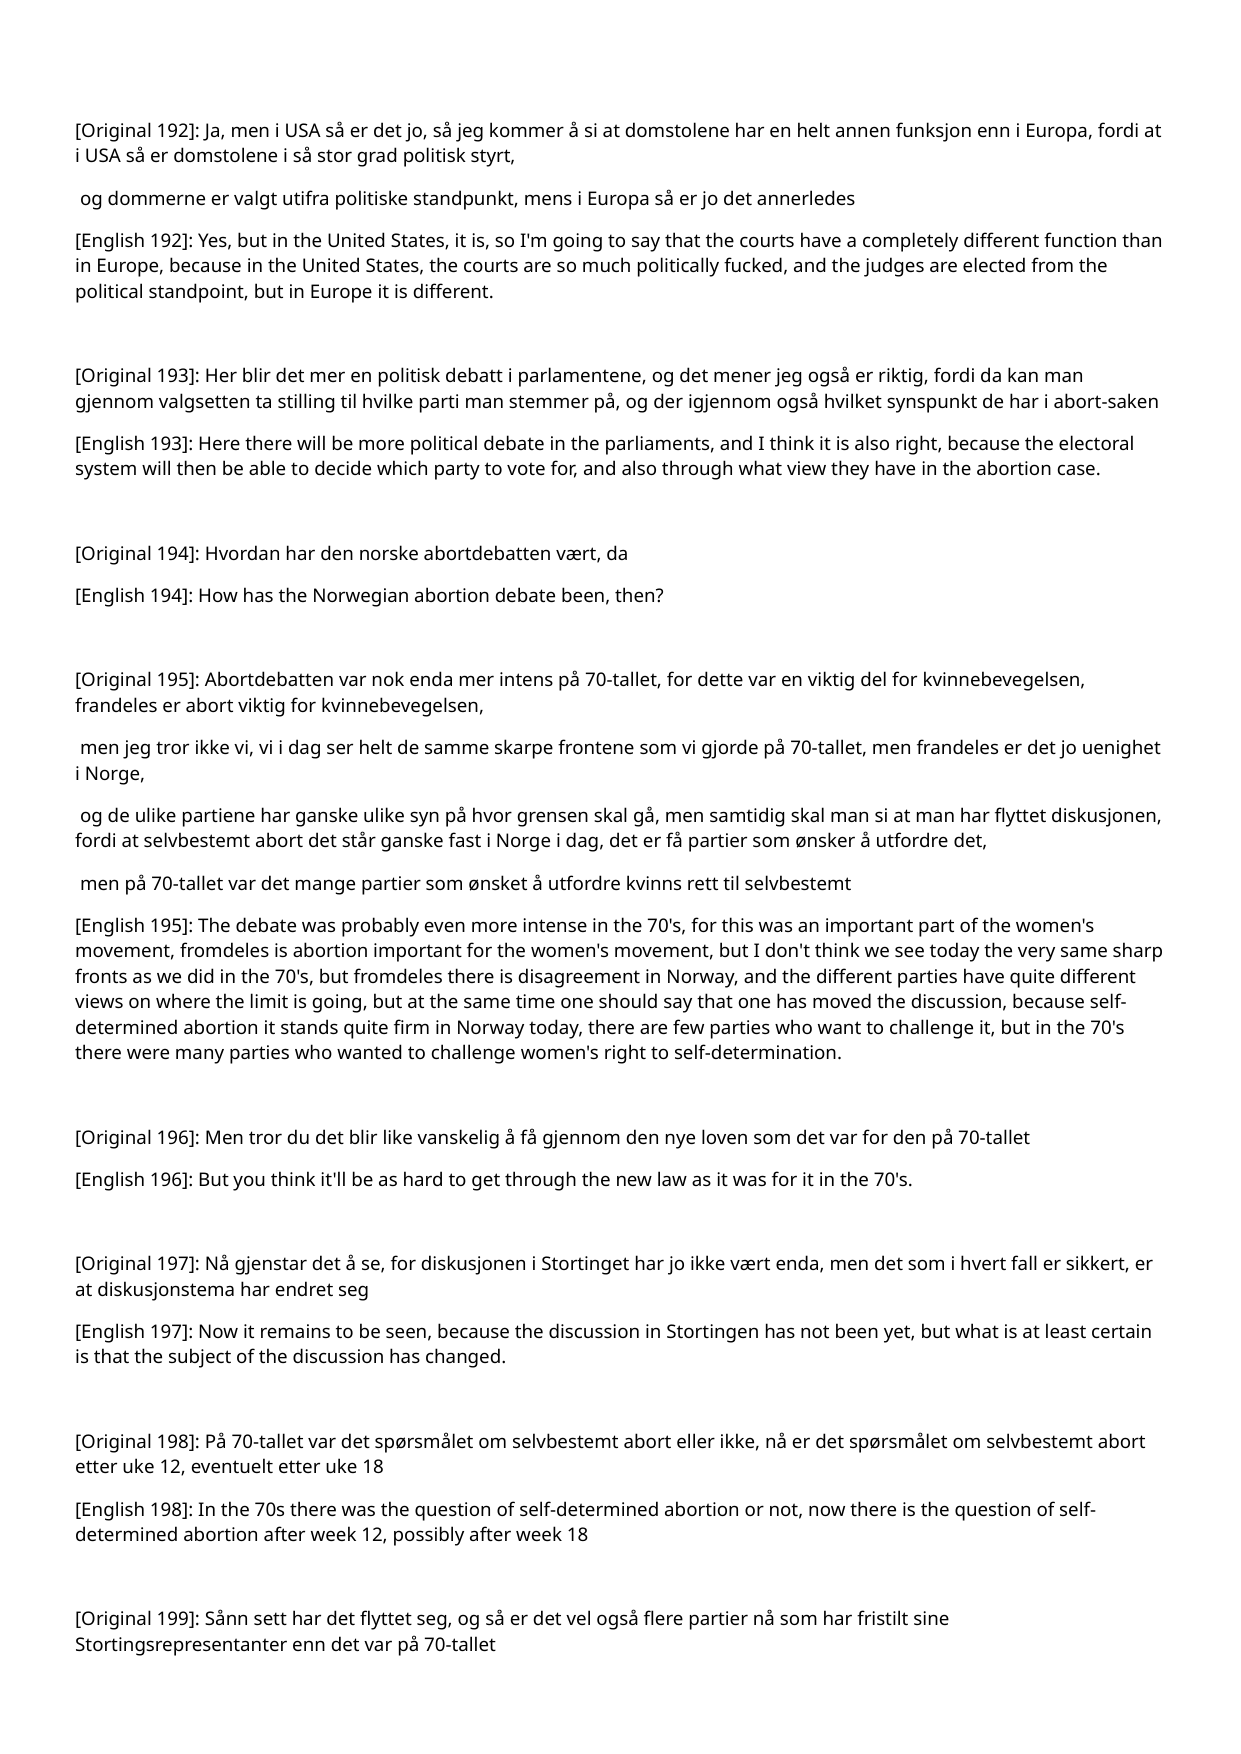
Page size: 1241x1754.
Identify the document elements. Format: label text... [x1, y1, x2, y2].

text [Original 196]: Men tror du det blir like vanskelig å få gjennom den nye loven som det var for den på 70-tallet [75, 1124, 1165, 1149]
text [Original 193]: Her blir det mer en politisk debatt i parlamentene, og det mener jeg også er riktig, fordi da kan man gjennom valgsetten ta stilling til hvilke parti man stemmer på, og der igjennom også hvilket synspunkt de har i abort-saken [75, 362, 1165, 413]
text [English 192]: Yes, but in the United States, it is, so I'm going to say that the courts have a completely different function than in Europe, because in the United States, the courts are so much politically fucked, and the judges are elected from the political standpoint, but in Europe it is different. [75, 227, 1165, 304]
text men jeg tror ikke vi, vi i dag ser helt de samme skarpe frontene som vi gjorde på 70-tallet, men frandeles er det jo uenighet i Norge, [75, 734, 1165, 785]
text [English 197]: Now it remains to be seen, because the discussion in Stortingen has not been yet, but what is at least certain is that the subject of the discussion has changed. [75, 1318, 1165, 1369]
text [Original 199]: Sånn sett har det flyttet seg, og så er det vel også flere partier nå som har fristilt sine Stortingsrepresentanter enn det var på 70-tallet [75, 1606, 1165, 1657]
text og dommerne er valgt utifra politiske standpunkt, mens i Europa så er jo det annerledes [75, 185, 1165, 210]
text [English 195]: The debate was probably even more intense in the 70's, for this was an important part of the women's movement, fromdeles is abortion important for the women's movement, but I don't think we see today the very same sharp fronts as we did in the 70's, but fromdeles there is disagreement in Norway, and the different parties have quite different views on where the limit is going, but at the same time one should say that one has moved the discussion, because self-determined abortion it stands quite firm in Norway today, there are few parties who want to challenge it, but in the 70's there were many parties who wanted to challenge women's right to self-determination. [75, 912, 1165, 1065]
text [Original 197]: Nå gjenstar det å se, for diskusjonen i Stortinget har jo ikke vært enda, men det som i hvert fall er sikkert, er at diskusjonstema har endret seg [75, 1251, 1165, 1302]
text [English 194]: How has the Norwegian abortion debate been, then? [75, 582, 1165, 608]
text [Original 194]: Hvordan har den norske abortdebatten vært, da [75, 540, 1165, 566]
text men på 70-tallet var det mange partier som ønsket å utfordre kvinns rett til selvbestemt [75, 870, 1165, 895]
text [Original 192]: Ja, men i USA så er det jo, så jeg kommer å si at domstolene har en helt annen funksjon enn i Europa, fordi at i USA så er domstolene i så stor grad politisk styrt, [75, 117, 1165, 168]
text og de ulike partiene har ganske ulike syn på hvor grensen skal gå, men samtidig skal man si at man har flyttet diskusjonen, fordi at selvbestemt abort det står ganske fast i Norge i dag, det er få partier som ønsker å utfordre det, [75, 802, 1165, 853]
text [Original 198]: På 70-tallet var det spørsmålet om selvbestemt abort eller ikke, nå er det spørsmålet om selvbestemt abort etter uke 12, eventuelt etter uke 18 [75, 1428, 1165, 1479]
text [Original 195]: Abortdebatten var nok enda mer intens på 70-tallet, for dette var en viktig del for kvinnebevegelsen, frandeles er abort viktig for kvinnebevegelsen, [75, 667, 1165, 718]
text [English 196]: But you think it'll be as hard to get through the new law as it was for it in the 70's. [75, 1166, 1165, 1192]
text [English 198]: In the 70s there was the question of self-determined abortion or not, now there is the question of self-determined abortion after week 12, possibly after week 18 [75, 1496, 1165, 1547]
text [English 193]: Here there will be more political debate in the parliaments, and I think it is also right, because the electoral system will then be able to decide which party to vote for, and also through what view they have in the abortion case. [75, 430, 1165, 481]
